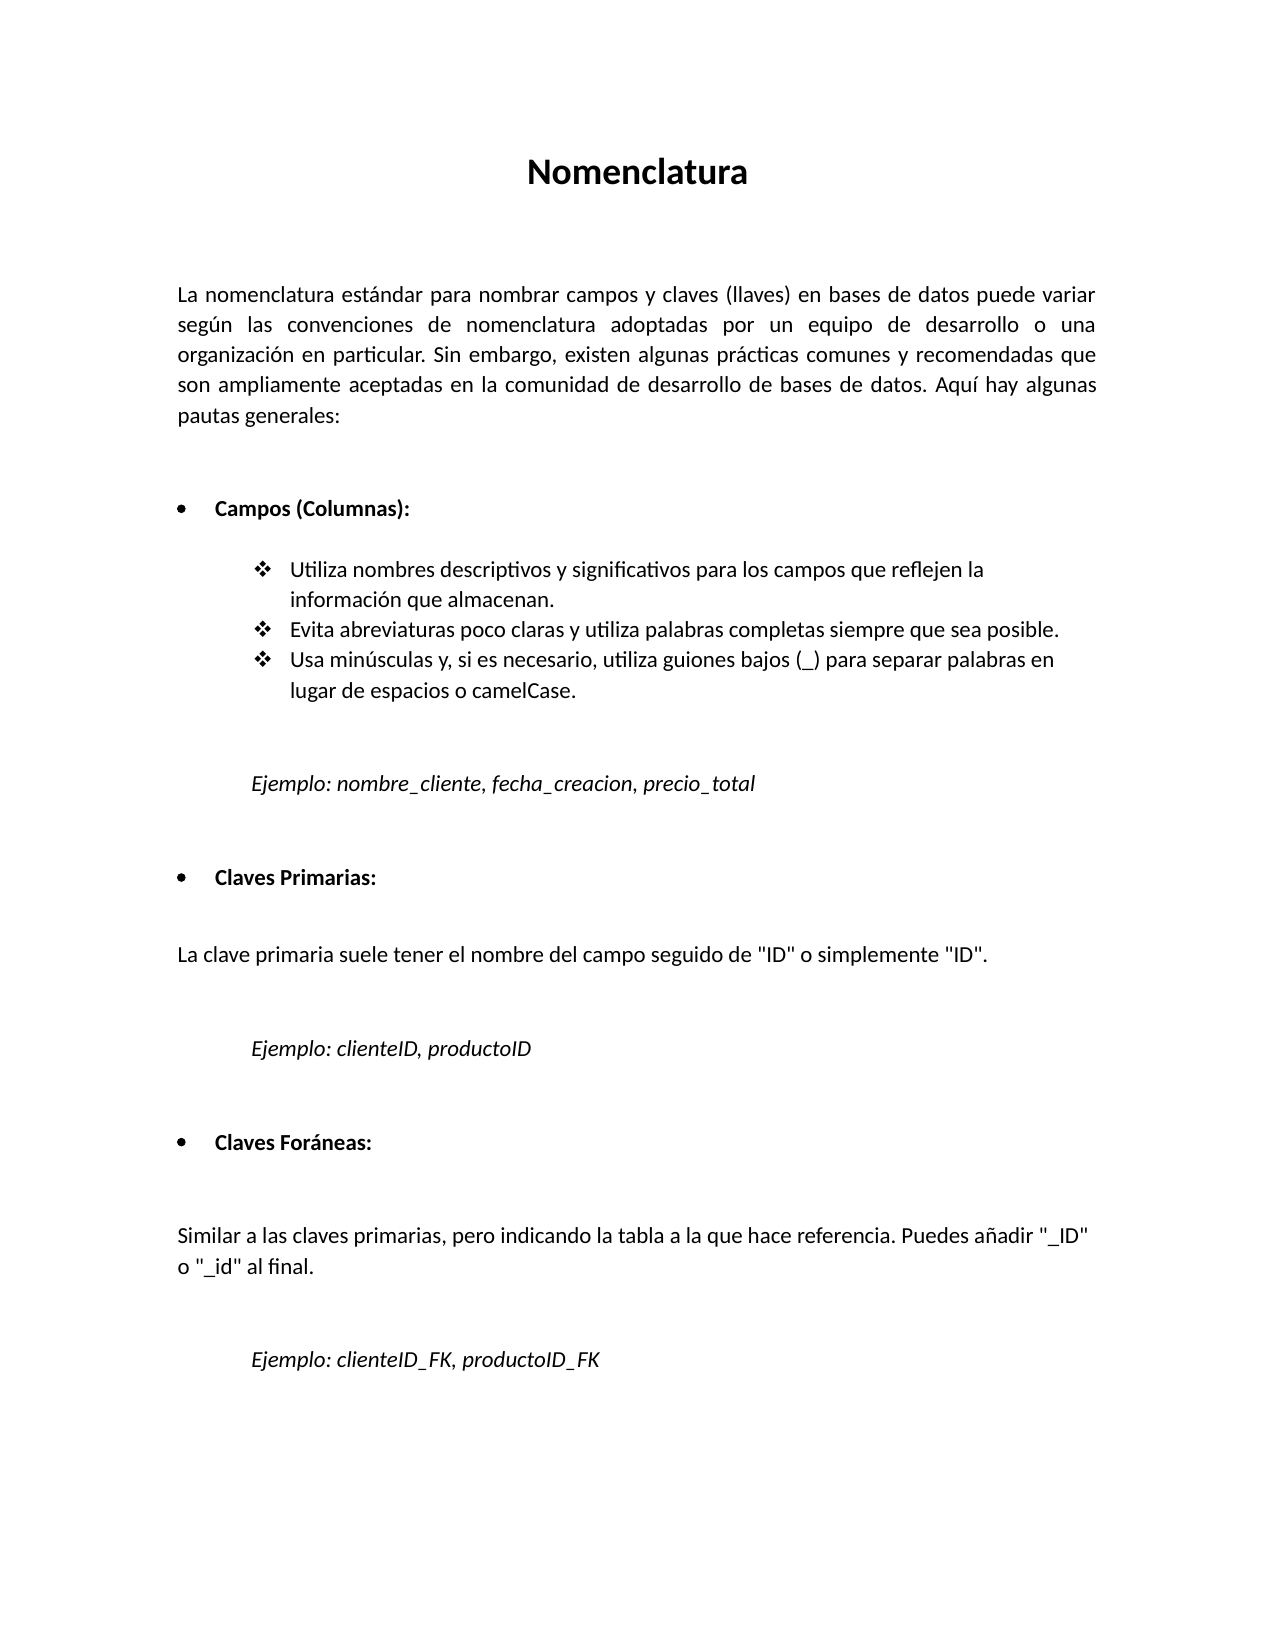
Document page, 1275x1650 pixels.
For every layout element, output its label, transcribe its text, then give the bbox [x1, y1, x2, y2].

list Claves Foráneas: [177, 1128, 1098, 1156]
list Campos (Columnas): [177, 494, 1098, 522]
text Ejemplo: clienteID, productoID [177, 1034, 1098, 1062]
text La nomenclatura estándar para nombrar campos y claves (llaves) en bases de datos puede variar según las convenciones de nomenclatura adoptadas por un equipo de desarrollo o una organización en particular. Sin embargo, existen algunas prácticas comunes y recomendadas que son ampliamente aceptadas en la comunidad de desarrollo de bases de datos. Aquí hay algunas pautas generales: [177, 280, 1098, 429]
list Claves Primarias: [177, 863, 1098, 891]
list Utiliza nombres descriptivos y significativos para los campos que reflejen la información que almacenan. [252, 555, 1098, 613]
text Nomenclatura [177, 148, 1098, 193]
text La clave primaria suele tener el nombre del campo seguido de "ID" o simplemente "ID". [177, 940, 1098, 968]
text Similar a las claves primarias, pero indicando la tabla a la que hace referencia. Puedes añadir "_ID" o "_id" al final. [177, 1222, 1098, 1280]
list Evita abreviaturas poco claras y utiliza palabras completas siempre que sea posible. [252, 615, 1098, 643]
text Ejemplo: nombre_cliente, fecha_creacion, precio_total [177, 769, 1098, 797]
list Usa minúsculas y, si es necesario, utiliza guiones bajos (_) para separar palabras en lugar de espacios o camelCase. [252, 646, 1098, 704]
text Ejemplo: clienteID_FK, productoID_FK [177, 1346, 1098, 1373]
